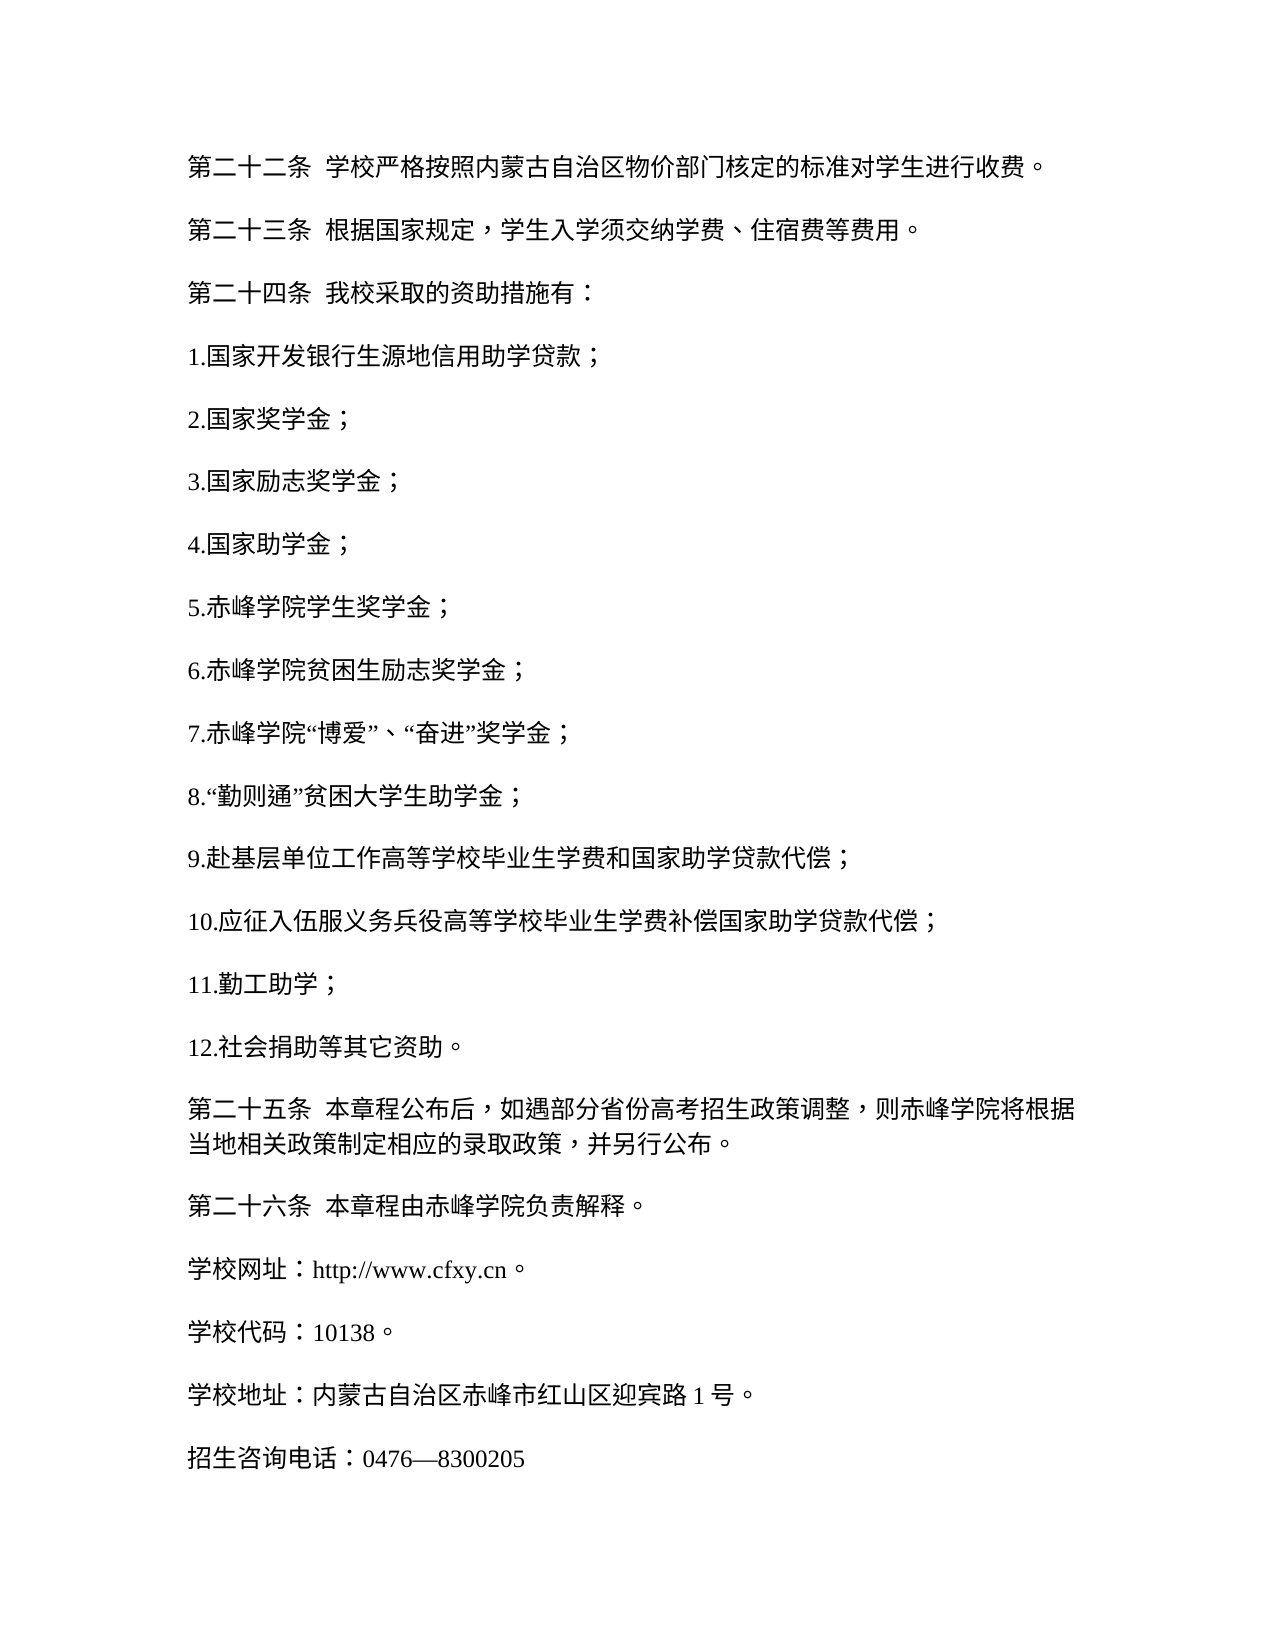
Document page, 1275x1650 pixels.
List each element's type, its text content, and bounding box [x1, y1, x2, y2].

text 6.赤峰学院贫困生励志奖学金； [187, 652, 1087, 687]
text 第二十五条 本章程公布后，如遇部分省份高考招生政策调整，则赤峰学院将根据当地相关政策制定相应的录取政策，并另行公布。 [187, 1092, 1087, 1160]
text 2.国家奖学金； [187, 401, 1087, 435]
text 4.国家助学金； [187, 527, 1087, 561]
text 学校网址：http://www.cfxy.cn。 [187, 1252, 1087, 1286]
text 第二十六条 本章程由赤峰学院负责解释。 [187, 1189, 1087, 1223]
text 第二十三条 根据国家规定，学生入学须交纳学费、住宿费等费用。 [187, 213, 1087, 247]
text 第二十四条 我校采取的资助措施有： [187, 276, 1087, 310]
text 招生咨询电话：0476—8300205 [187, 1440, 1087, 1474]
text 9.赴基层单位工作高等学校毕业生学费和国家助学贷款代偿； [187, 841, 1087, 875]
text 10.应征入伍服义务兵役高等学校毕业生学费补偿国家助学贷款代偿； [187, 904, 1087, 938]
text 11.勤工助学； [187, 967, 1087, 1001]
text 5.赤峰学院学生奖学金； [187, 590, 1087, 624]
text 8.“勤则通”贫困大学生助学金； [187, 778, 1087, 812]
text 7.赤峰学院“博爱”、“奋进”奖学金； [187, 715, 1087, 749]
text 学校地址：内蒙古自治区赤峰市红山区迎宾路1号。 [187, 1377, 1087, 1412]
text 第二十二条 学校严格按照内蒙古自治区物价部门核定的标准对学生进行收费。 [187, 150, 1087, 184]
text 1.国家开发银行生源地信用助学贷款； [187, 338, 1087, 372]
text 12.社会捐助等其它资助。 [187, 1029, 1087, 1063]
text 学校代码：10138。 [187, 1315, 1087, 1349]
text 3.国家励志奖学金； [187, 464, 1087, 498]
